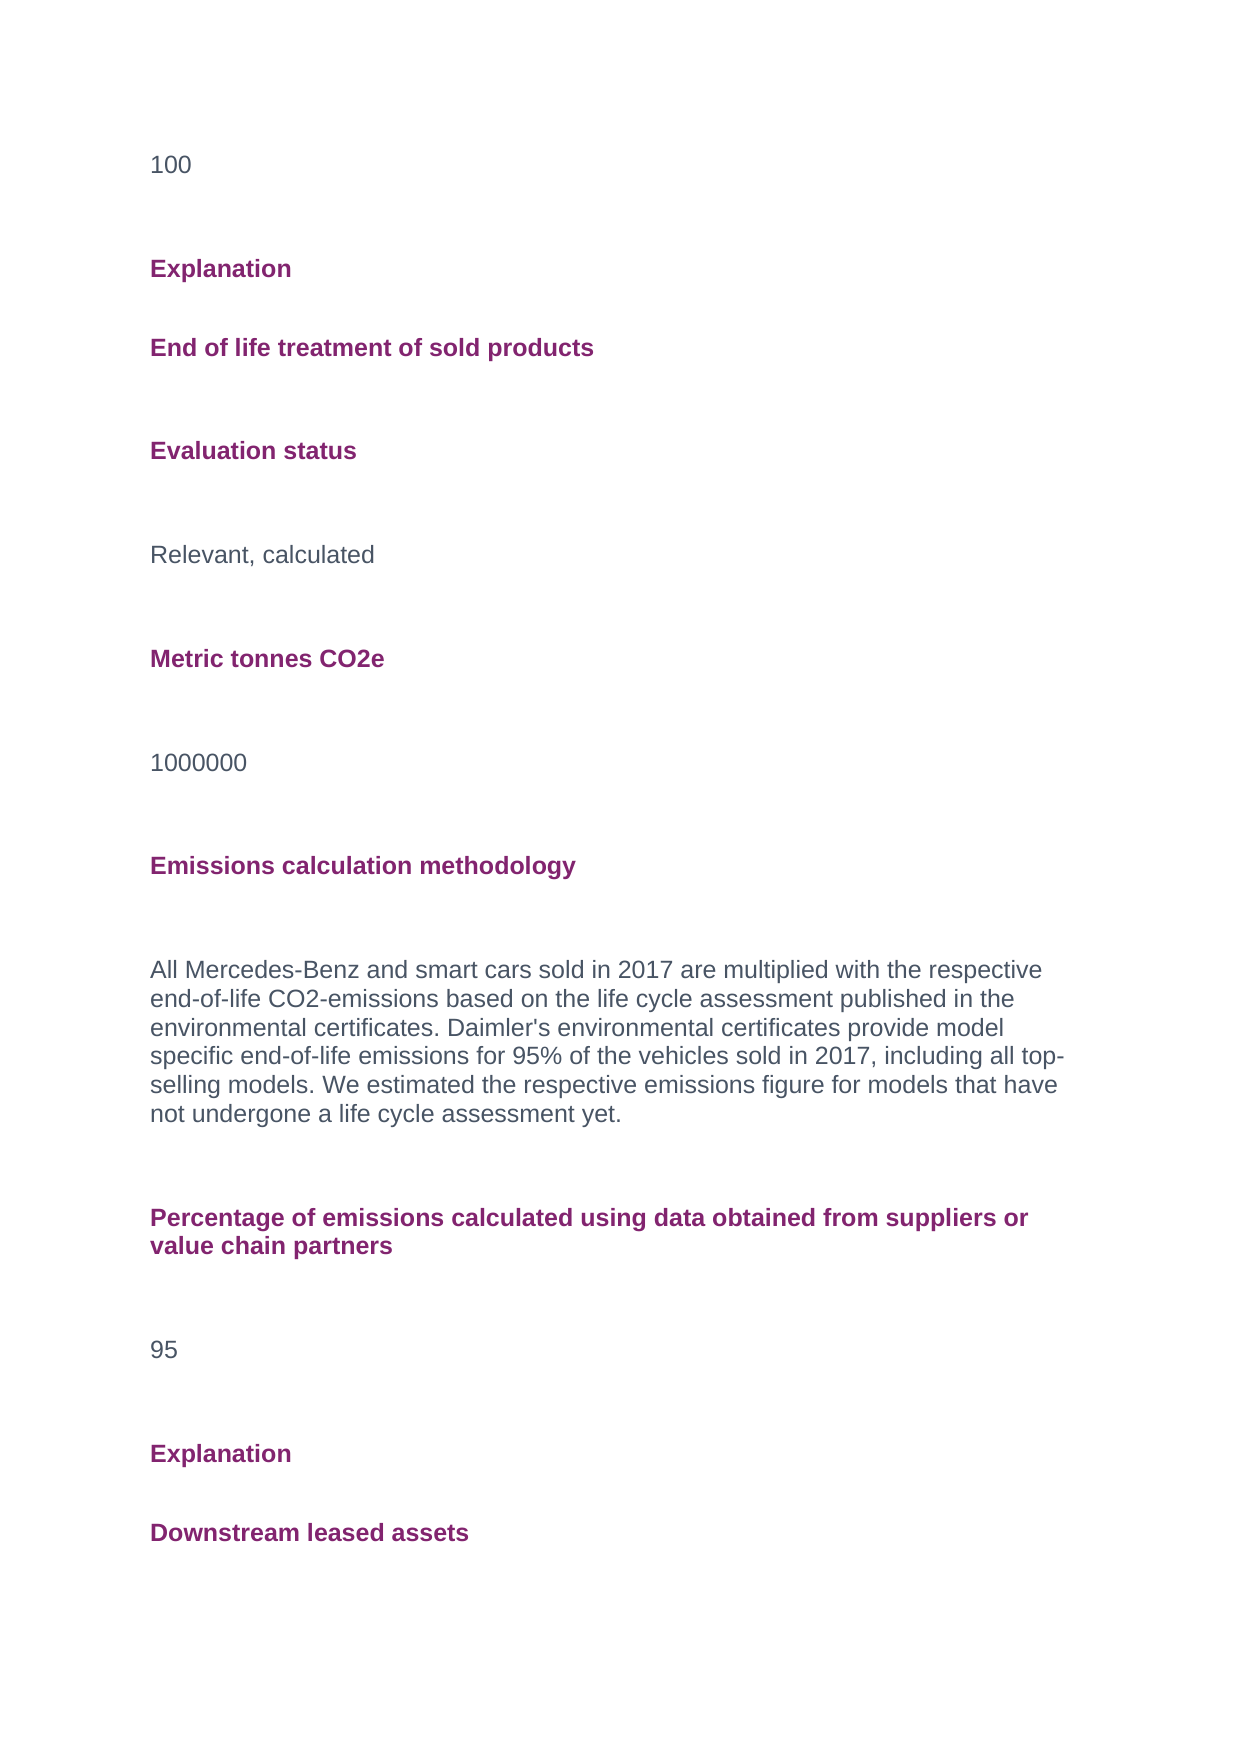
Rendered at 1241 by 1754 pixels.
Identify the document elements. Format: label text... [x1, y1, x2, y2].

subtitle Evaluation status [150, 436, 1090, 465]
text 100 [150, 150, 1090, 179]
subtitle Percentage of emissions calculated using data obtained from suppliers or value chain partners [150, 1202, 1090, 1260]
text 1000000 [150, 747, 1090, 776]
subtitle Metric tonnes CO2e [150, 644, 1090, 672]
subtitle Downstream leased assets [150, 1517, 1090, 1546]
text All Mercedes-Benz and smart cars sold in 2017 are multiplied with the respective end-of-life CO2-emissions based on the life cycle assessment published in the environmental certificates. Daimler's environmental certificates provide model specific end-of-life emissions for 95% of the vehicles sold in 2017, including all top-selling models. We estimated the respective emissions figure for models that have not undergone a life cycle assessment yet. [150, 955, 1090, 1127]
subtitle Explanation [150, 1439, 1090, 1467]
subtitle Explanation [150, 254, 1090, 282]
text Relevant, calculated [150, 540, 1090, 569]
subtitle End of life treatment of sold products [150, 332, 1090, 361]
subtitle Emissions calculation methodology [150, 851, 1090, 880]
text 95 [150, 1335, 1090, 1364]
